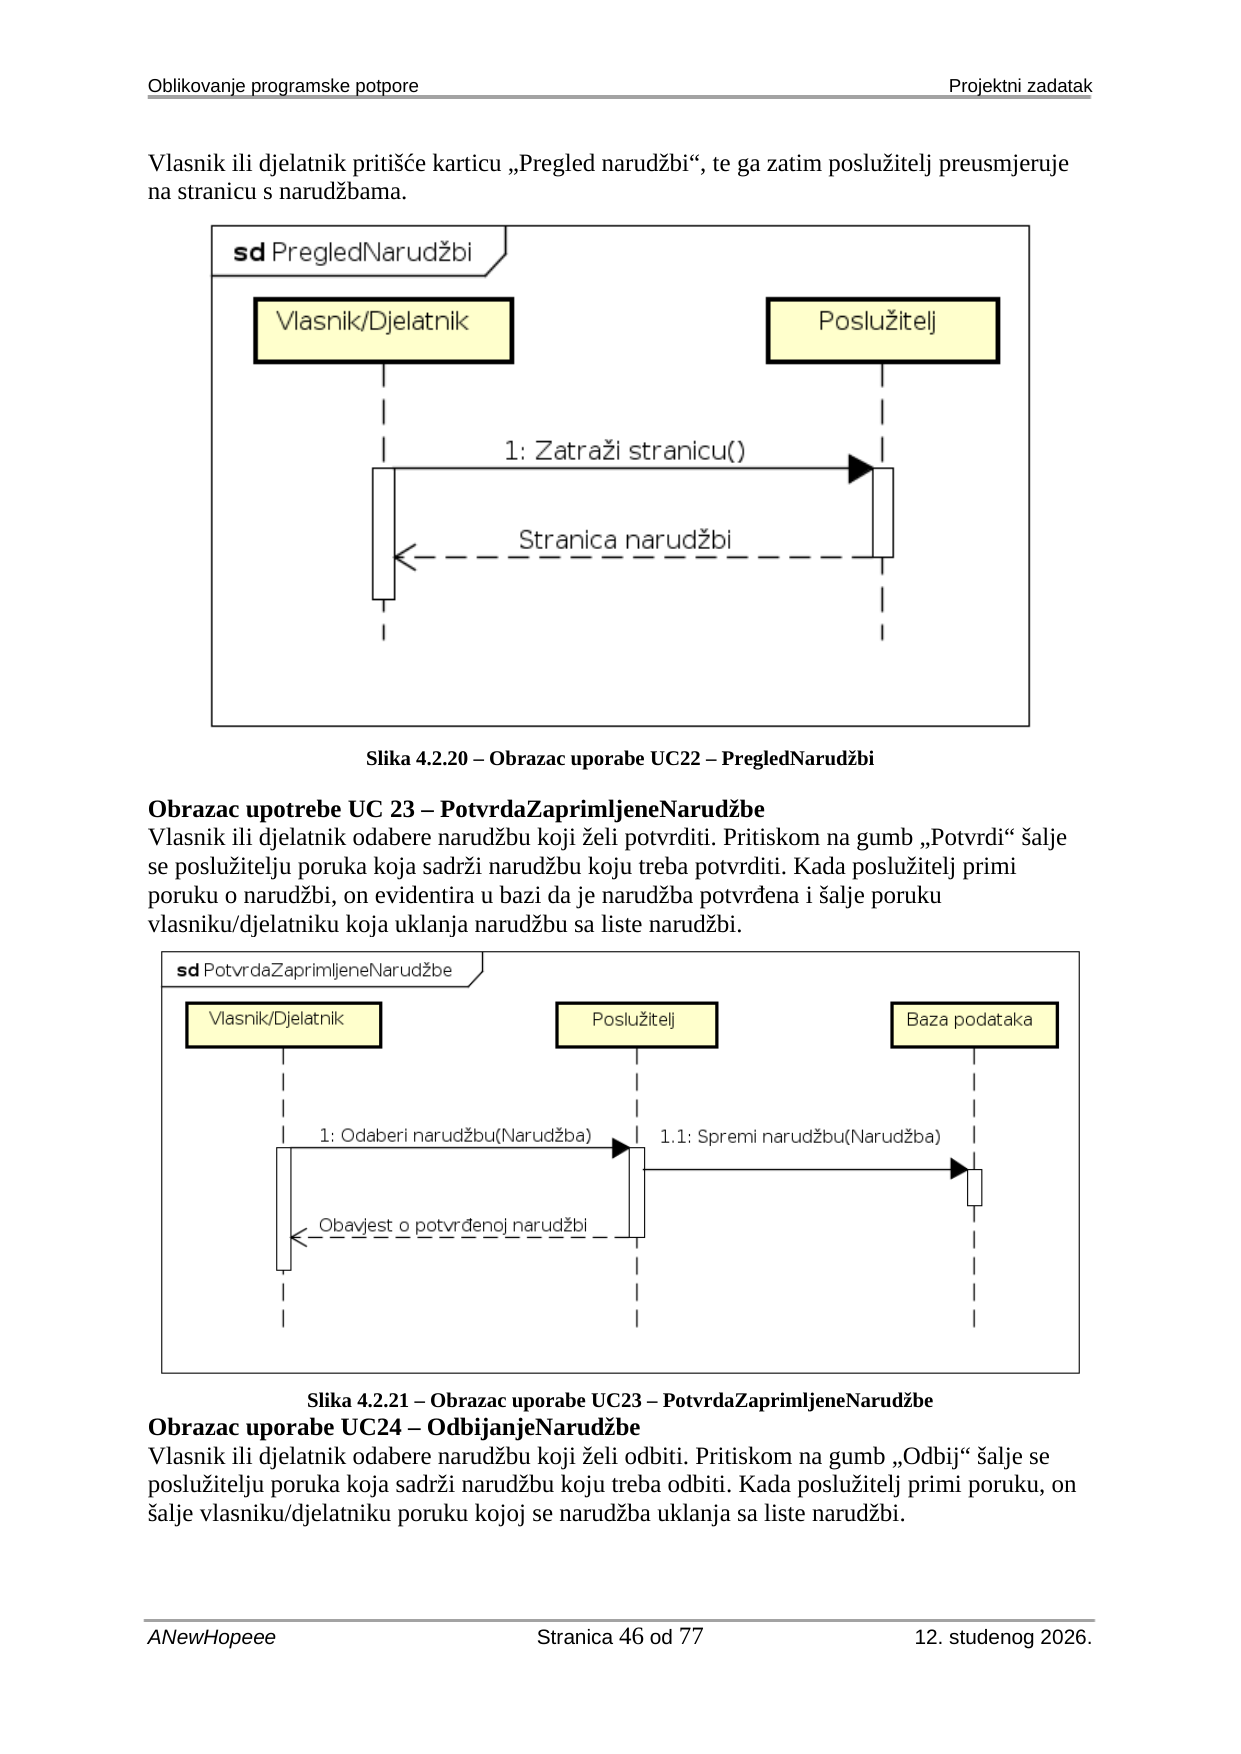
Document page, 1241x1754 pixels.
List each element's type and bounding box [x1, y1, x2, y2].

picture [191, 205, 1049, 746]
picture [147, 937, 1093, 1388]
picture [147, 95, 1092, 99]
